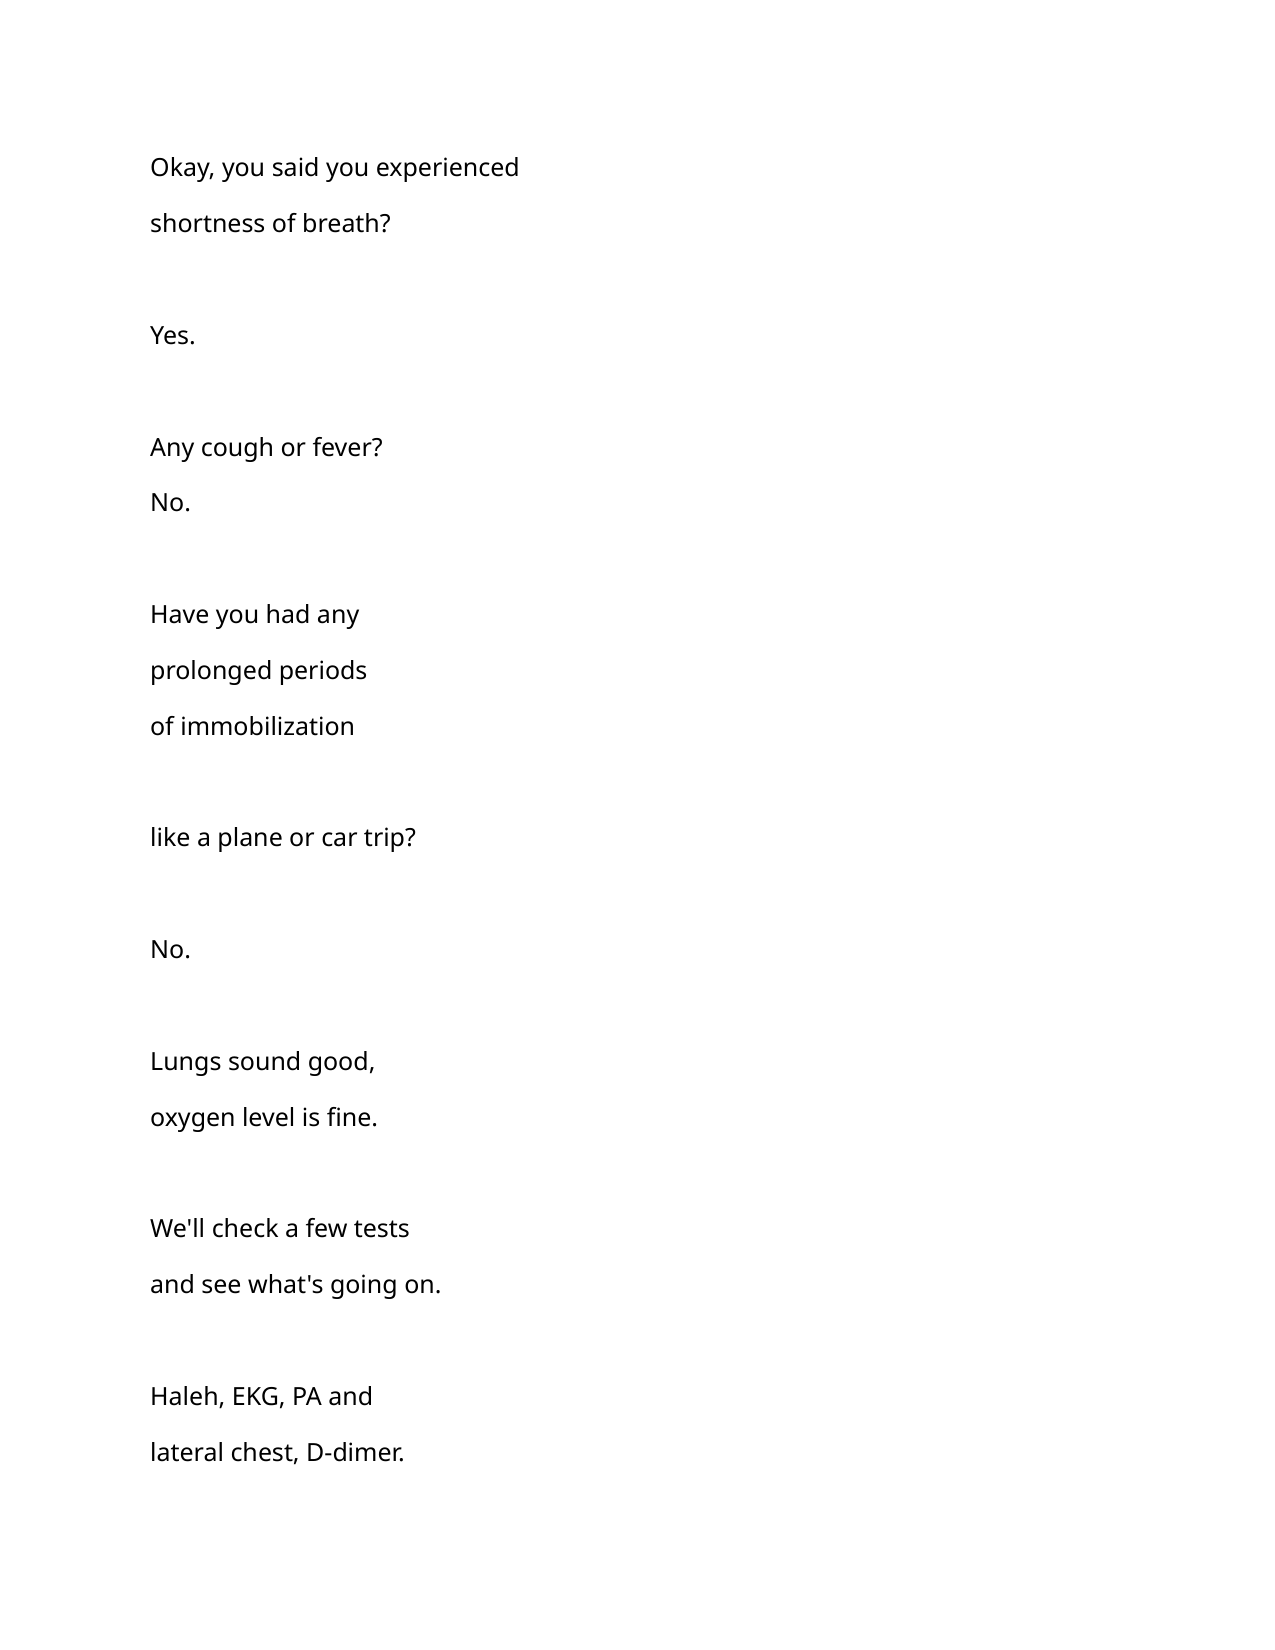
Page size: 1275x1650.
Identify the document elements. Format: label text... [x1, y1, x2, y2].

text prolonged periods [150, 652, 1125, 687]
text Have you had any [150, 597, 1125, 631]
text Lungs sound good, [150, 1043, 1125, 1077]
text We'll check a few tests [150, 1211, 1125, 1245]
text Yes. [150, 317, 1125, 352]
text of immobilization [150, 708, 1125, 742]
text shortness of breath? [150, 206, 1125, 240]
text oxygen level is fine. [150, 1099, 1125, 1133]
text Any cough or fever? [150, 429, 1125, 463]
text No. [150, 485, 1125, 519]
text Okay, you said you experienced [150, 150, 1125, 184]
text lateral chest, D-dimer. [150, 1434, 1125, 1468]
text Haleh, EKG, PA and [150, 1378, 1125, 1412]
text like a plane or car trip? [150, 820, 1125, 854]
text No. [150, 932, 1125, 966]
text and see what's going on. [150, 1267, 1125, 1301]
